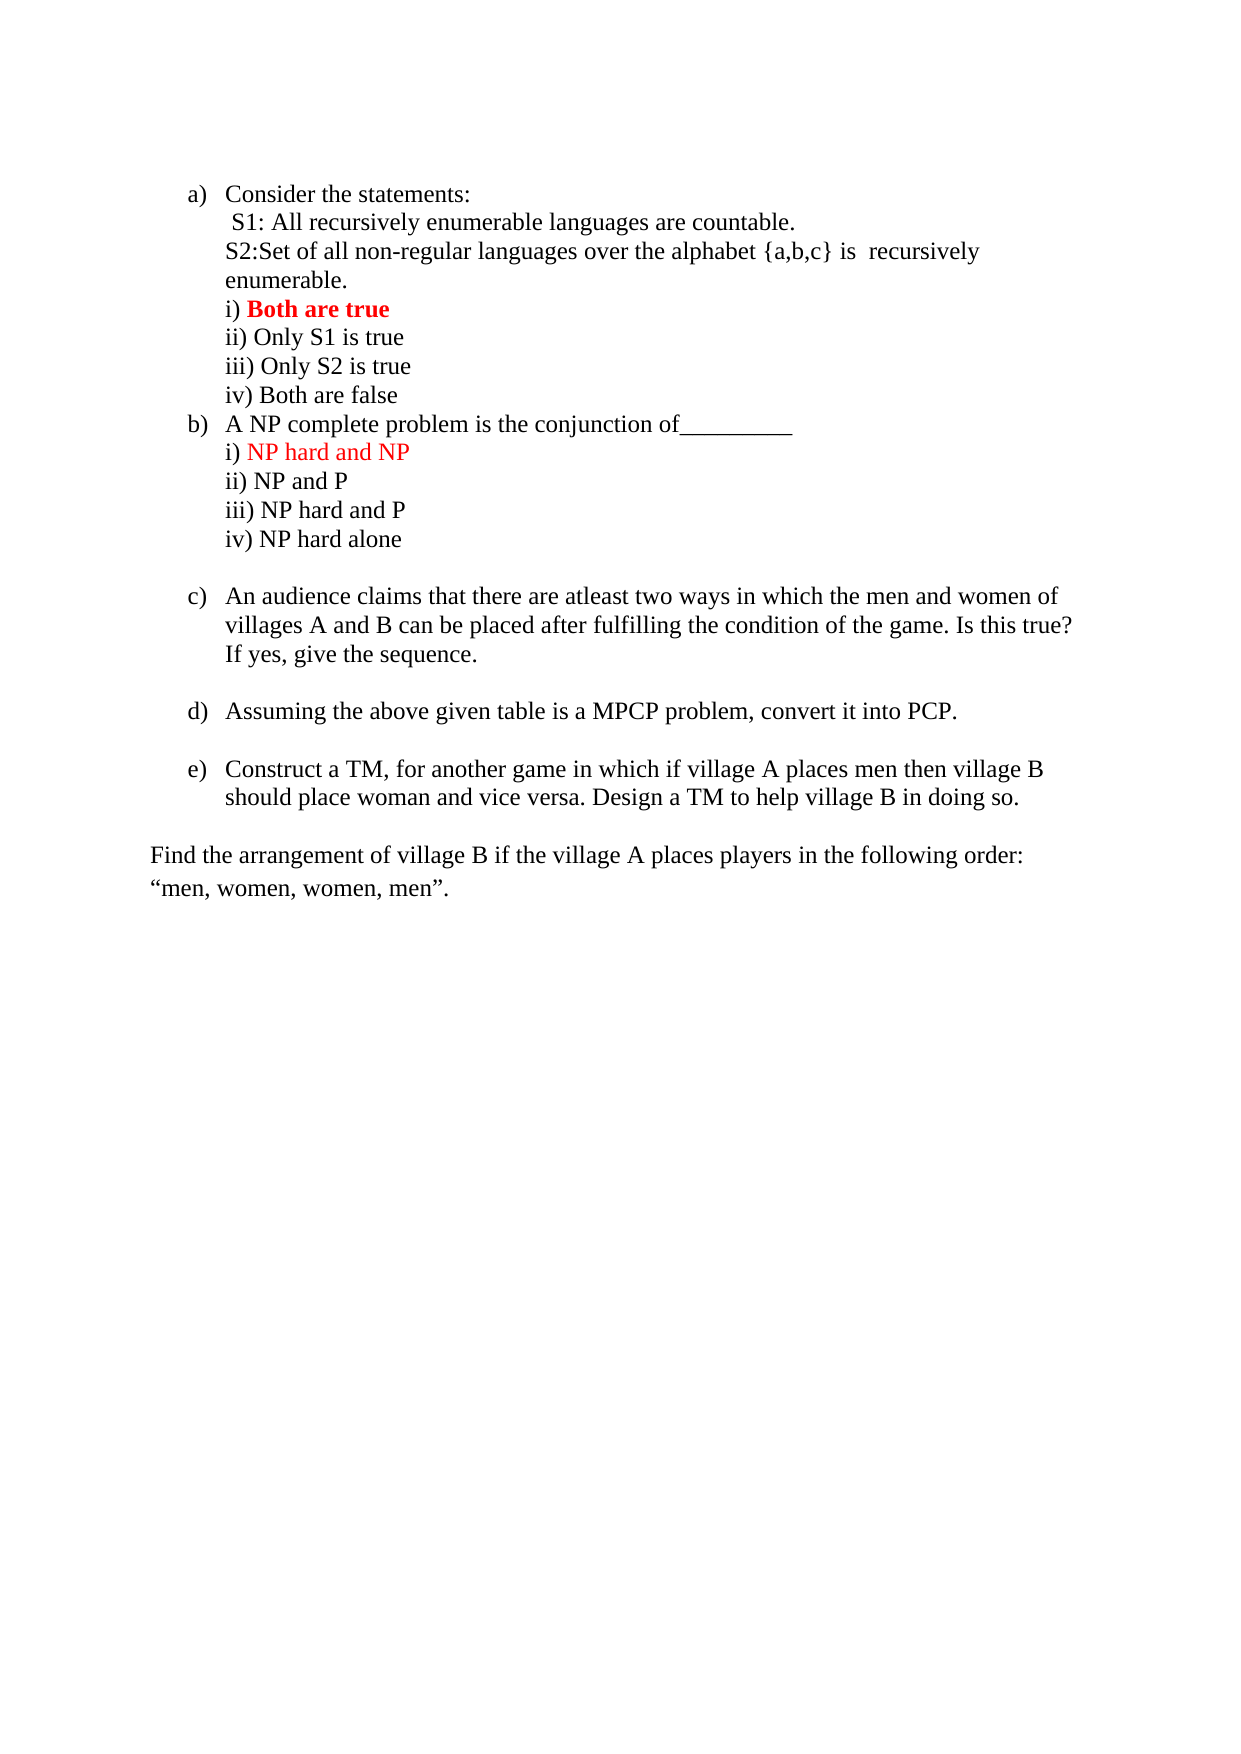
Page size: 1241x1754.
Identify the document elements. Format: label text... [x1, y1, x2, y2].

list S2:Set of all non-regular languages over the alphabet {a,b,c} is recursively enumerable. [225, 236, 1090, 294]
list ii) Only S1 is true [225, 322, 1090, 351]
list ii) NP and P [225, 466, 1090, 495]
list Assuming the above given table is a MPCP problem, convert it into PCP. [187, 696, 1090, 725]
list i) NP hard and NP [225, 437, 1090, 466]
list iv) NP hard alone [225, 524, 1090, 552]
list A NP complete problem is the conjunction of_________ [187, 409, 1090, 437]
list iii) NP hard and P [225, 495, 1090, 524]
list S1: All recursively enumerable languages are countable. [225, 207, 1090, 236]
list An audience claims that there are atleast two ways in which the men and women of villages A and B can be placed after fulfilling the condition of the game. Is this true? If yes, give the sequence. [187, 581, 1090, 667]
list iv) Both are false [225, 380, 1090, 409]
list Consider the statements: [187, 179, 1090, 207]
list iii) Only S2 is true [225, 351, 1090, 380]
list i) Both are true [225, 294, 1090, 322]
text Find the arrangement of village B if the village A places players in the following order: “men, women, women, men”. [150, 840, 1090, 902]
list Construct a TM, for another game in which if village A places men then village B should place woman and vice versa. Design a TM to help village B in doing so. [187, 754, 1090, 811]
